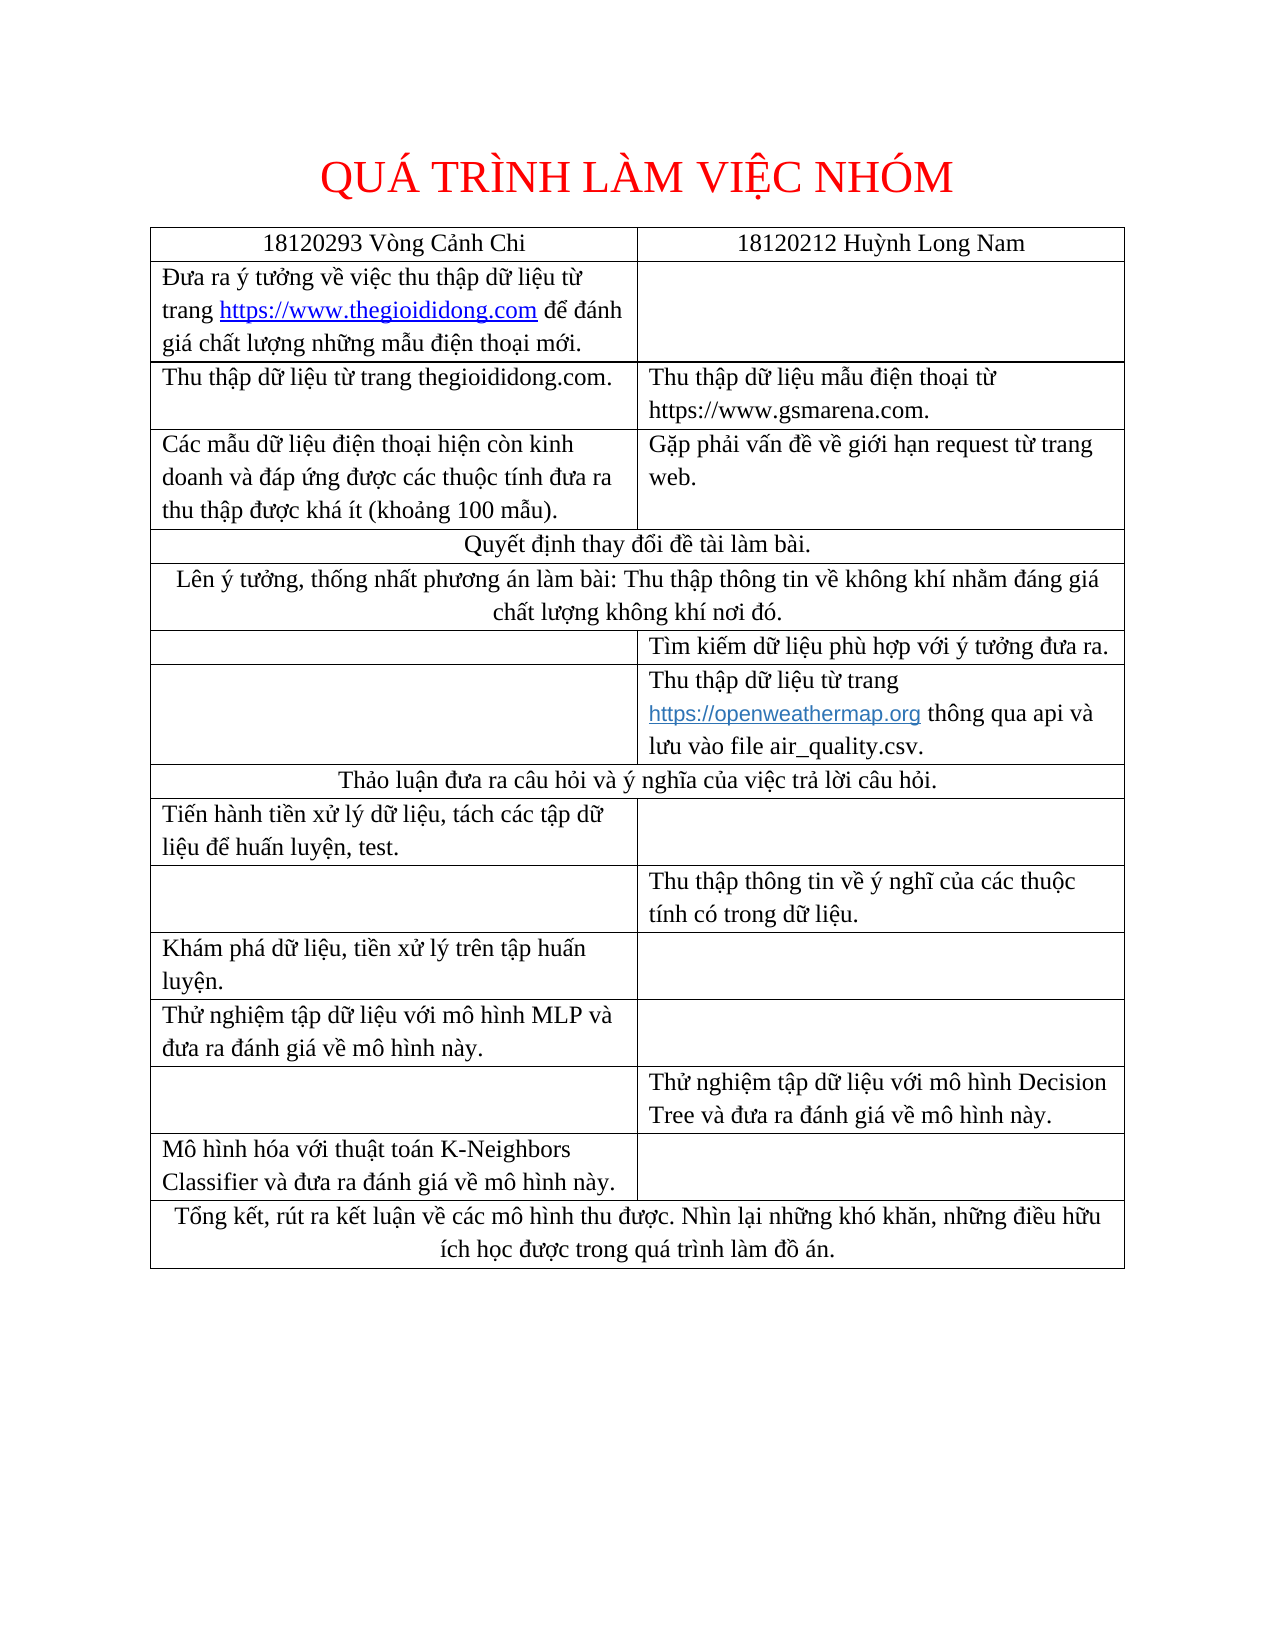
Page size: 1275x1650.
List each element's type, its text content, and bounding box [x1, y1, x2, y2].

table_cell Mô hình hóa với thuật toán K-Neighbors Classifier và đưa ra đánh giá về mô hình này. [151, 1134, 637, 1200]
table_cell Các mẫu dữ liệu điện thoại hiện còn kinh doanh và đáp ứng được các thuộc tính đưa ra thu thập được khá ít (khoảng 100 mẫu). [151, 430, 637, 528]
table_cell [151, 1067, 637, 1133]
table_cell Tìm kiếm dữ liệu phù hợp với ý tưởng đưa ra. [638, 631, 1124, 664]
table_header 18120212 Huỳnh Long Nam [638, 228, 1124, 261]
table_cell Lên ý tưởng, thống nhất phương án làm bài: Thu thập thông tin về không khí nhằm đáng giá chất lượng không khí nơi đó. [151, 564, 1124, 630]
text QUÁ TRÌNH LÀM VIỆC NHÓM [150, 150, 1125, 203]
table_cell Thử nghiệm tập dữ liệu với mô hình MLP và đưa ra đánh giá về mô hình này. [151, 1000, 637, 1066]
table_cell [638, 933, 1124, 999]
table_header 18120293 Vòng Cảnh Chi [151, 228, 637, 261]
table_cell Khám phá dữ liệu, tiền xử lý trên tập huấn luyện. [151, 933, 637, 999]
table_cell Tiến hành tiền xử lý dữ liệu, tách các tập dữ liệu để huấn luyện, test. [151, 799, 637, 865]
table_cell [638, 1134, 1124, 1200]
table_cell [638, 799, 1124, 865]
table_cell Thu thập dữ liệu mẫu điện thoại từ https://www.gsmarena.com. [638, 363, 1124, 428]
table_cell [151, 665, 637, 764]
table_cell Quyết định thay đổi đề tài làm bài. [151, 530, 1124, 563]
table_cell [151, 631, 637, 664]
table_cell [638, 1000, 1124, 1066]
table_cell [151, 866, 637, 932]
table_cell Thảo luận đưa ra câu hỏi và ý nghĩa của việc trả lời câu hỏi. [151, 765, 1124, 798]
table_cell Thu thập dữ liệu từ trang https://openweathermap.org thông qua api và lưu vào file air_quality.csv. [638, 665, 1124, 764]
table_cell Gặp phải vấn đề về giới hạn request từ trang web. [638, 430, 1124, 528]
table_cell Tổng kết, rút ra kết luận về các mô hình thu được. Nhìn lại những khó khăn, những điều hữu ích học được trong quá trình làm đồ án. [151, 1201, 1124, 1267]
table_cell Thu thập thông tin về ý nghĩ của các thuộc tính có trong dữ liệu. [638, 866, 1124, 932]
table_cell Thu thập dữ liệu từ trang thegioididong.com. [151, 363, 637, 428]
table_cell [638, 262, 1124, 361]
table_cell Thử nghiệm tập dữ liệu với mô hình Decision Tree và đưa ra đánh giá về mô hình này. [638, 1067, 1124, 1133]
table_cell Đưa ra ý tưởng về việc thu thập dữ liệu từ trang https://www.thegioididong.com để đánh giá chất lượng những mẫu điện thoại mới. [151, 262, 637, 361]
